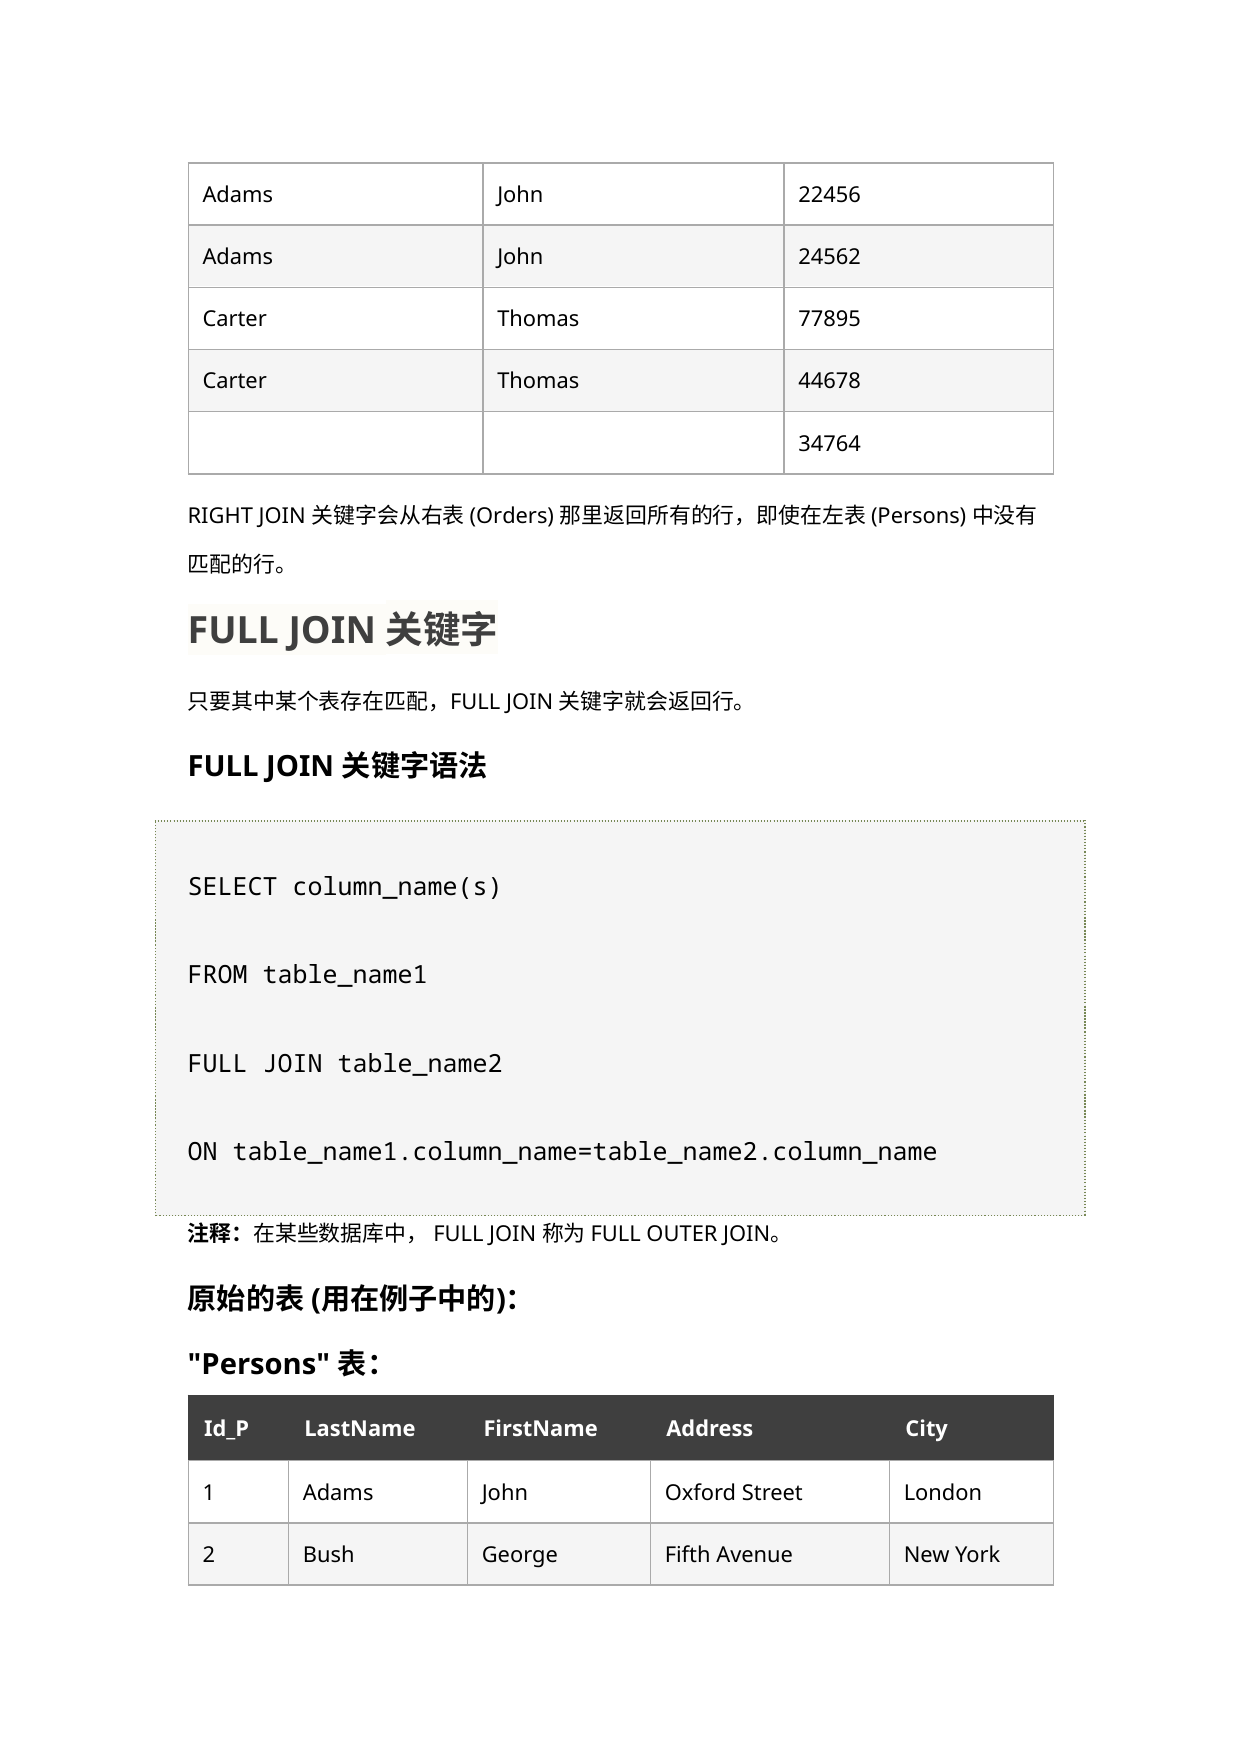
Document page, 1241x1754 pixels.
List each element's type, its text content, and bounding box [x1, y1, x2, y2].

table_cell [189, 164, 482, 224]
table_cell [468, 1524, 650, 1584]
text "Persons" 表： [187, 1329, 1053, 1394]
text SELECT column_name(s) [155, 820, 1086, 909]
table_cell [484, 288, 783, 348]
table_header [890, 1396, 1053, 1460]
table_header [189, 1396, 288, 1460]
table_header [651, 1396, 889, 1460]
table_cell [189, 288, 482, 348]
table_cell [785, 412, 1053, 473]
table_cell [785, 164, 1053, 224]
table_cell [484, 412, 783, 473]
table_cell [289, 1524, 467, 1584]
text FULL JOIN 关键字 [187, 595, 1053, 660]
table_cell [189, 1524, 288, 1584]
text FULL JOIN 关键字语法 [187, 732, 1053, 797]
text 原始的表 (用在例子中的)： [187, 1264, 1053, 1329]
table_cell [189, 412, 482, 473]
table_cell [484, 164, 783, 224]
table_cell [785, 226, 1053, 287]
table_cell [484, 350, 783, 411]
text 注释：在某些数据库中， FULL JOIN 称为 FULL OUTER JOIN。 [187, 1216, 1053, 1249]
text FULL JOIN table_name2 [155, 997, 1086, 1086]
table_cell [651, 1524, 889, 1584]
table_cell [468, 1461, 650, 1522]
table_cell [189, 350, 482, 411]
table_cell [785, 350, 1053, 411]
text 只要其中某个表存在匹配，FULL JOIN 关键字就会返回行。 [187, 683, 1053, 716]
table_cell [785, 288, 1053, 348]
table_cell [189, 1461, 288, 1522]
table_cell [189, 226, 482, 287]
text ON table_name1.column_name=table_name2.column_name [155, 1086, 1086, 1216]
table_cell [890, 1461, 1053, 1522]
text FROM table_name1 [155, 909, 1086, 997]
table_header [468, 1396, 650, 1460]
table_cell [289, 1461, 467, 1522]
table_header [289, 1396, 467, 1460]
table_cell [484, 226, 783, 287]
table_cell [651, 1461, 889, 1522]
text RIGHT JOIN 关键字会从右表 (Orders) 那里返回所有的行，即使在左表 (Persons) 中没有匹配的行。 [187, 498, 1053, 579]
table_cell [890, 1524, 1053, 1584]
